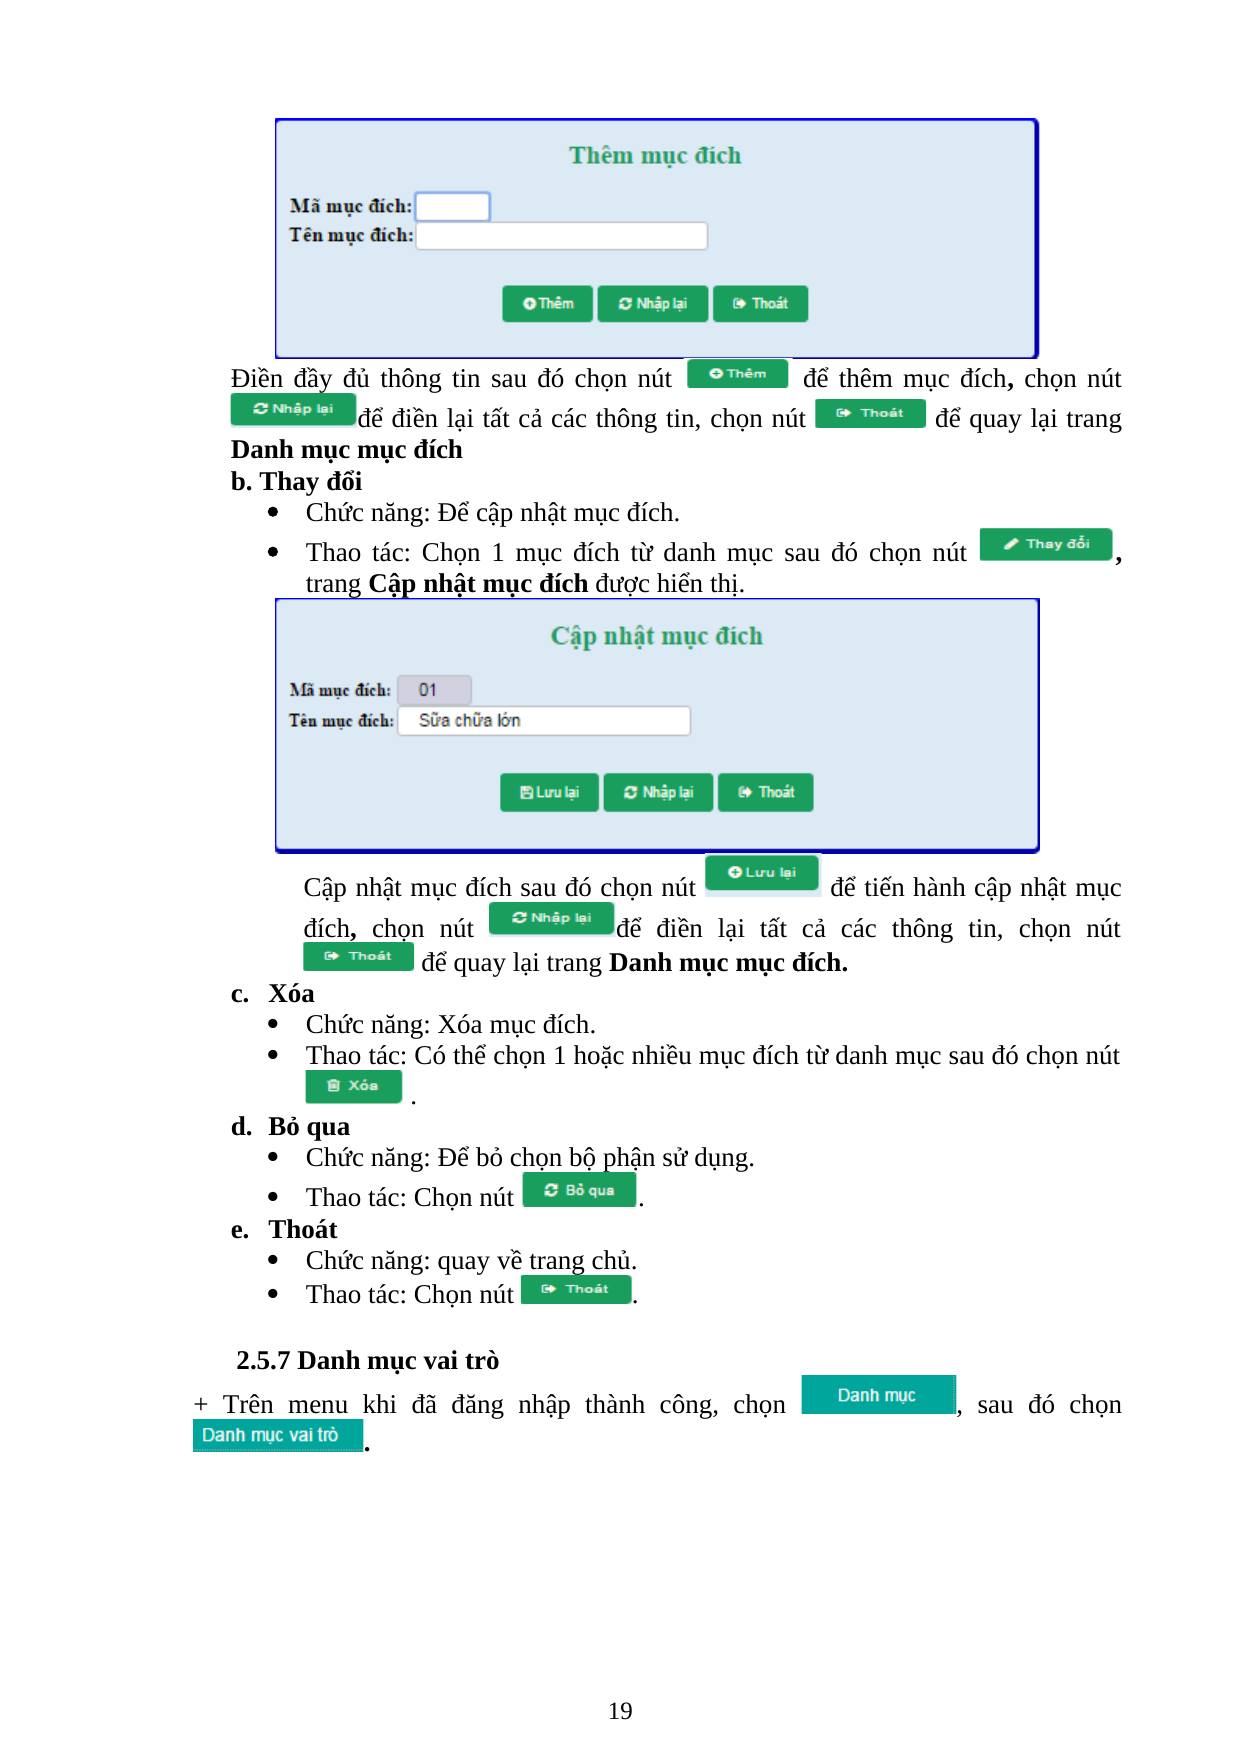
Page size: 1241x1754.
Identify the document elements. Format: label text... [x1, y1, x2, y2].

text b. Thay đổi [231, 465, 1122, 496]
list Thoát [231, 1213, 1122, 1244]
list Chức năng: Xóa mục đích. [268, 1008, 1122, 1039]
picture [303, 942, 415, 971]
list Chức năng: quay về trang chủ. [268, 1244, 1122, 1275]
list Chức năng: Để cập nhật mục đích. [268, 496, 1122, 527]
picture [193, 1419, 364, 1452]
picture [489, 902, 616, 937]
picture [520, 1275, 632, 1304]
picture [520, 1172, 638, 1207]
picture [305, 1070, 404, 1105]
text Điền đầy đủ thông tin sau đó chọn nút để thêm mục đích, chọn nút để điền lại tất cả các thông tin, chọn nút để quay lại trang Danh mục mục đích [231, 358, 1122, 465]
subtitle 2.5.7 Danh mục vai trò [236, 1344, 1122, 1376]
list Bỏ qua [231, 1110, 1122, 1141]
picture [275, 598, 1040, 897]
picture [801, 1375, 957, 1414]
text + Trên menu khi đã đăng nhập thành công, chọn , sau đó chọn . [193, 1376, 1122, 1457]
list Thao tác: Có thể chọn 1 hoặc nhiều mục đích từ danh mục sau đó chọn nút . [268, 1039, 1122, 1110]
list Thao tác: Chọn nút . [268, 1172, 1122, 1213]
list Xóa [231, 977, 1122, 1008]
picture [275, 118, 1040, 388]
picture [979, 527, 1116, 562]
picture [815, 399, 927, 428]
text Cập nhật mục đích sau đó chọn nút để tiến hành cập nhật mục đích, chọn nút để điền lại tất cả các thông tin, chọn nút để quay lại trang Danh mục mục đích. [303, 853, 1122, 977]
list Thao tác: Chọn nút . [268, 1275, 1122, 1309]
list Chức năng: Để bỏ chọn bộ phận sử dụng. [268, 1141, 1122, 1172]
picture [230, 393, 358, 428]
list Thao tác: Chọn 1 mục đích từ danh mục sau đó chọn nút , trang Cập nhật mục đích được hiển thị. [268, 527, 1122, 598]
